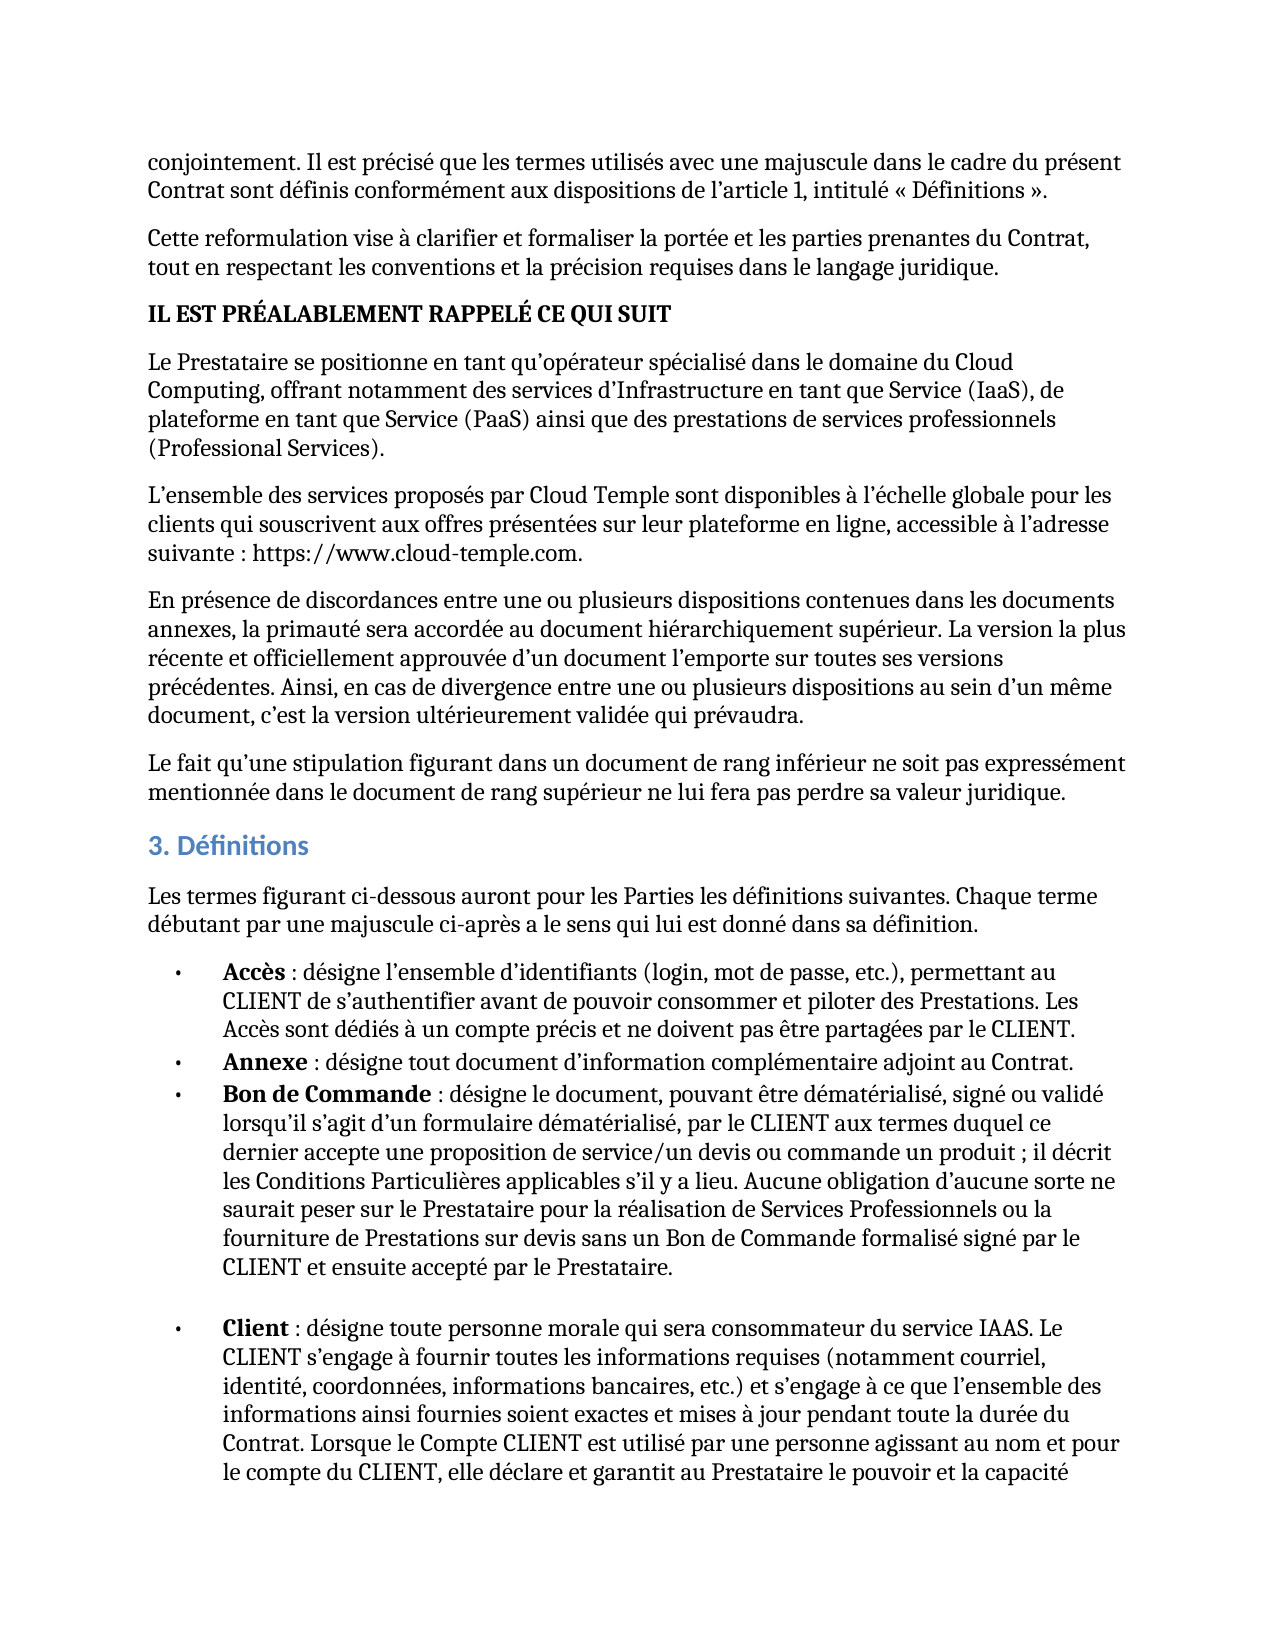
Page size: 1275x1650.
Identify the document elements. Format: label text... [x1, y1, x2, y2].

text En présence de discordances entre une ou plusieurs dispositions contenues dans les documents annexes, la primauté sera accordée au document hiérarchiquement supérieur. La version la plus récente et officiellement approuvée d’un document l’emporte sur toutes ses versions précédentes. Ainsi, en cas de divergence entre une ou plusieurs dispositions au sein d’un même document, c’est la version ultérieurement validée qui prévaudra. [148, 586, 1127, 730]
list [173, 1314, 1127, 1487]
list Accès : désigne l’ensemble d’identifiants (login, mot de passe, etc.), permettant au CLIENT de s’authentifier avant de pouvoir consommer et piloter des Prestations. Les Accès sont dédiés à un compte précis et ne doivent pas être partagées par le CLIENT. [173, 958, 1127, 1044]
text Cette reformulation vise à clarifier et formaliser la portée et les parties prenantes du Contrat, tout en respectant les conventions et la précision requises dans le langage juridique. [148, 224, 1127, 281]
text Le Prestataire se positionne en tant qu’opérateur spécialisé dans le domaine du Cloud Computing, offrant notamment des services d’Infrastructure en tant que Service (IaaS), de plateforme en tant que Service (PaaS) ainsi que des prestations de services professionnels (Professional Services). [148, 348, 1127, 463]
text Le fait qu’une stipulation figurant dans un document de rang inférieur ne soit pas expressément mentionnée dans le document de rang supérieur ne lui fera pas perdre sa valeur juridique. [148, 749, 1127, 806]
subtitle 3. Définitions [148, 827, 1127, 863]
list Annexe : désigne tout document d’information complémentaire adjoint au Contrat. [173, 1048, 1127, 1077]
text Les termes figurant ci-dessous auront pour les Parties les définitions suivantes. Chaque terme débutant par une majuscule ci-après a le sens qui lui est donné dans sa définition. [148, 882, 1127, 939]
text L’ensemble des services proposés par Cloud Temple sont disponibles à l’échelle globale pour les clients qui souscrivent aux offres présentées sur leur plateforme en ligne, accessible à l’adresse suivante : https://www.cloud-temple.com. [148, 481, 1127, 568]
list Bon de Commande : désigne le document, pouvant être dématérialisé, signé ou validé lorsqu’il s’agit d’un formulaire dématérialisé, par le CLIENT aux termes duquel ce dernier accepte une proposition de service/un devis ou commande un produit ; il décrit les Conditions Particulières applicables s’il y a lieu. Aucune obligation d’aucune sorte ne saurait peser sur le Prestataire pour la réalisation de Services Professionnels ou la fourniture de Prestations sur devis sans un Bon de Commande formalisé signé par le CLIENT et ensuite accepté par le Prestataire. [173, 1080, 1127, 1310]
text IL EST PRÉALABLEMENT RAPPELÉ CE QUI SUIT [148, 300, 1127, 329]
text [148, 148, 1127, 205]
